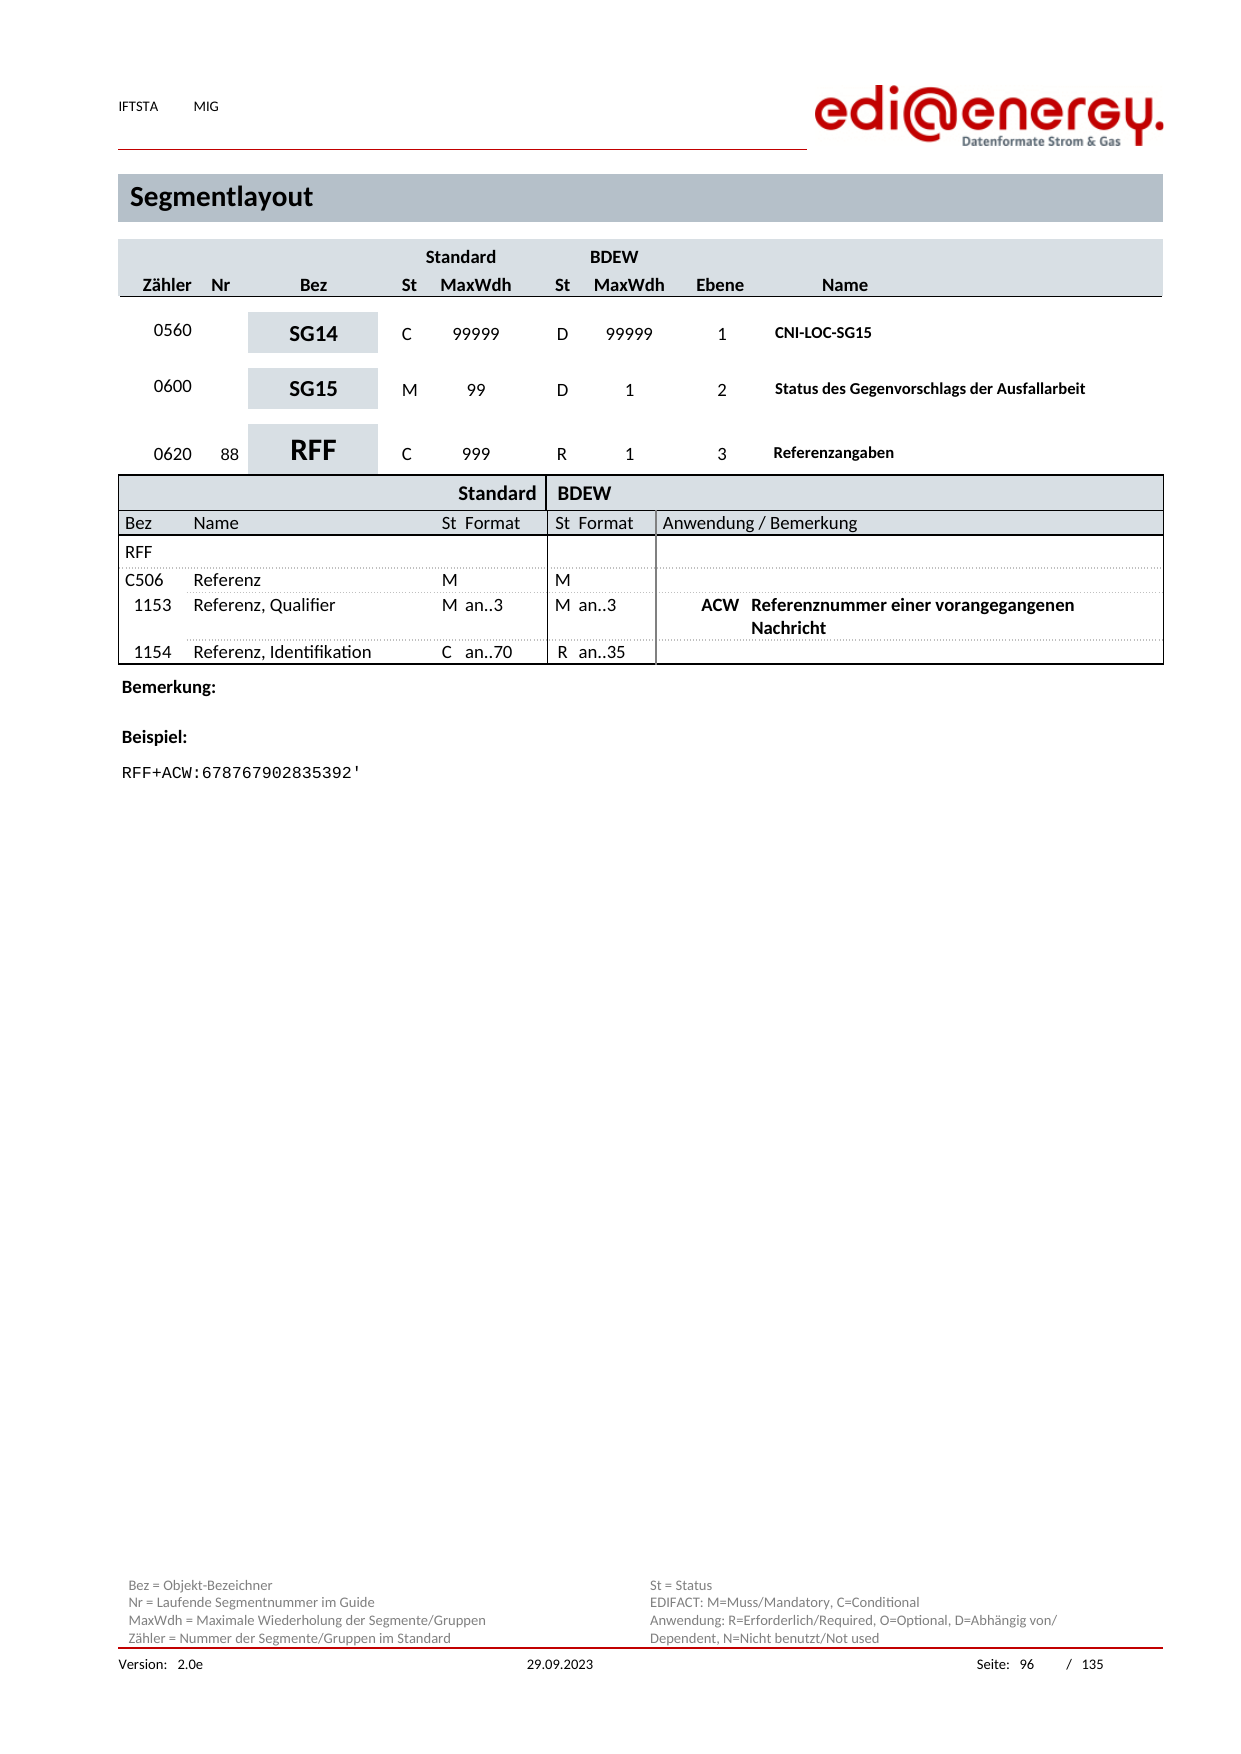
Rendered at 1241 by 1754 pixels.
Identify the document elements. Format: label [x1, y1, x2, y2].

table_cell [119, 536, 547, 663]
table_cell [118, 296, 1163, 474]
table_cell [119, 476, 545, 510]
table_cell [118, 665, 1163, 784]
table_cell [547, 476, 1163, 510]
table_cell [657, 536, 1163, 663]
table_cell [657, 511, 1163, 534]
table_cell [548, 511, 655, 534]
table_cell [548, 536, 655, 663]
picture [815, 85, 1164, 146]
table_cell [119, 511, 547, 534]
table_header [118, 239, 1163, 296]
